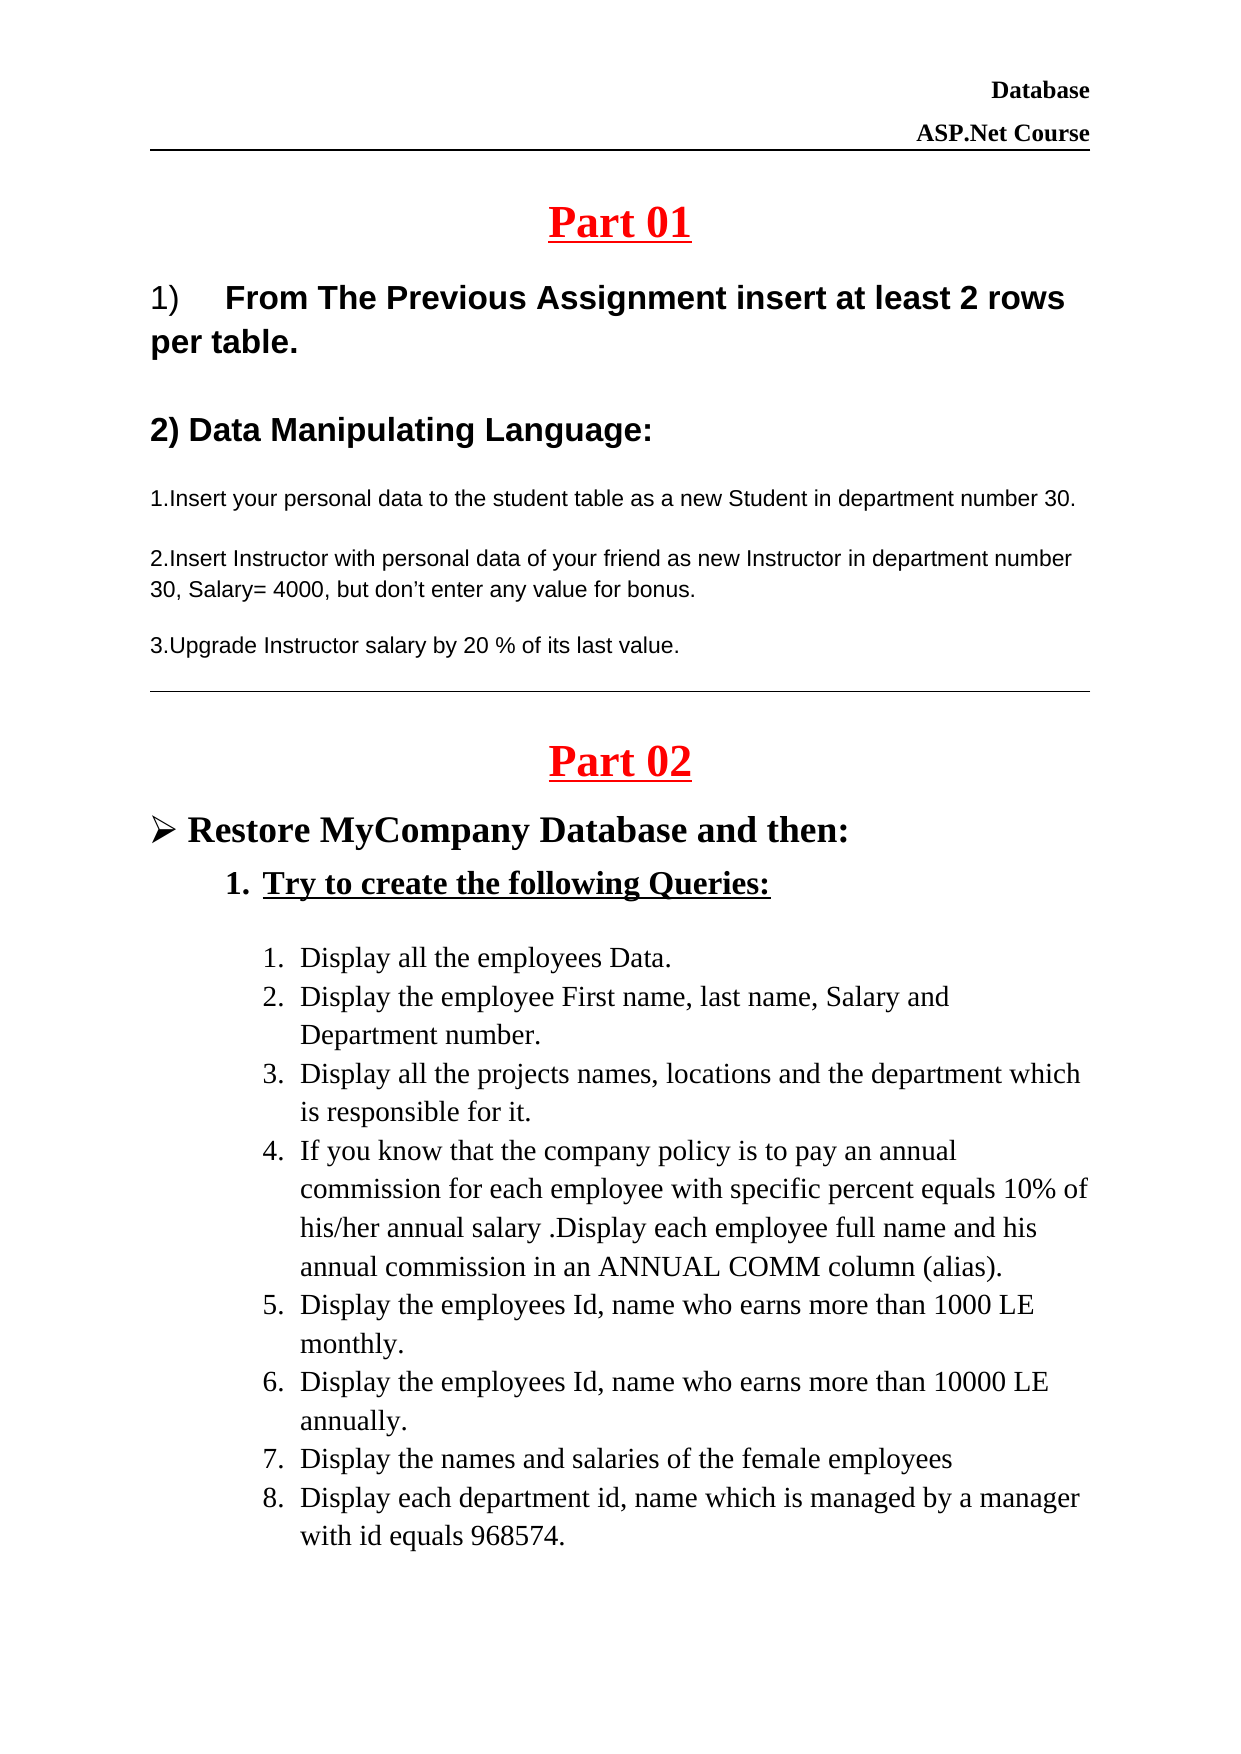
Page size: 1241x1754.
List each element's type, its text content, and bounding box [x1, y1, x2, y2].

list Try to create the following Queries: [225, 863, 1090, 902]
text 2) Data Manipulating Language: [150, 411, 1090, 449]
text 2.Insert Instructor with personal data of your friend as new Instructor in department number 30, Salary= 4000, but don’t enter any value for bonus. [150, 545, 1090, 602]
list Display each department id, name which is managed by a manager with id equals 968574. [262, 1480, 1090, 1552]
list Display the names and salaries of the female employees [262, 1441, 1090, 1475]
list From The Previous Assignment insert at least 2 rows per table. [150, 278, 1090, 361]
text 1.Insert your personal data to the student table as a new Student in department number 30. [150, 485, 1090, 511]
list If you know that the company policy is to pay an annual commission for each employee with specific percent equals 10% of his/her annual salary .Display each employee full name and his annual commission in an ANNUAL COMM column (alias). [262, 1133, 1090, 1282]
text Part 02 [150, 734, 1090, 787]
text 3.Upgrade Instructor salary by 20 % of its last value. [150, 632, 1090, 658]
list Display all the projects names, locations and the department which is responsible for it. [262, 1056, 1090, 1128]
list Display the employees Id, name who earns more than 10000 LE annually. [262, 1364, 1090, 1436]
list Display the employees Id, name who earns more than 1000 LE monthly. [262, 1287, 1090, 1359]
list Display the employee First name, last name, Salary and Department number. [262, 979, 1090, 1051]
list Display all the employees Data. [262, 940, 1090, 974]
list Restore MyCompany Database and then: [150, 787, 1090, 863]
text Part 01 [150, 195, 1090, 248]
